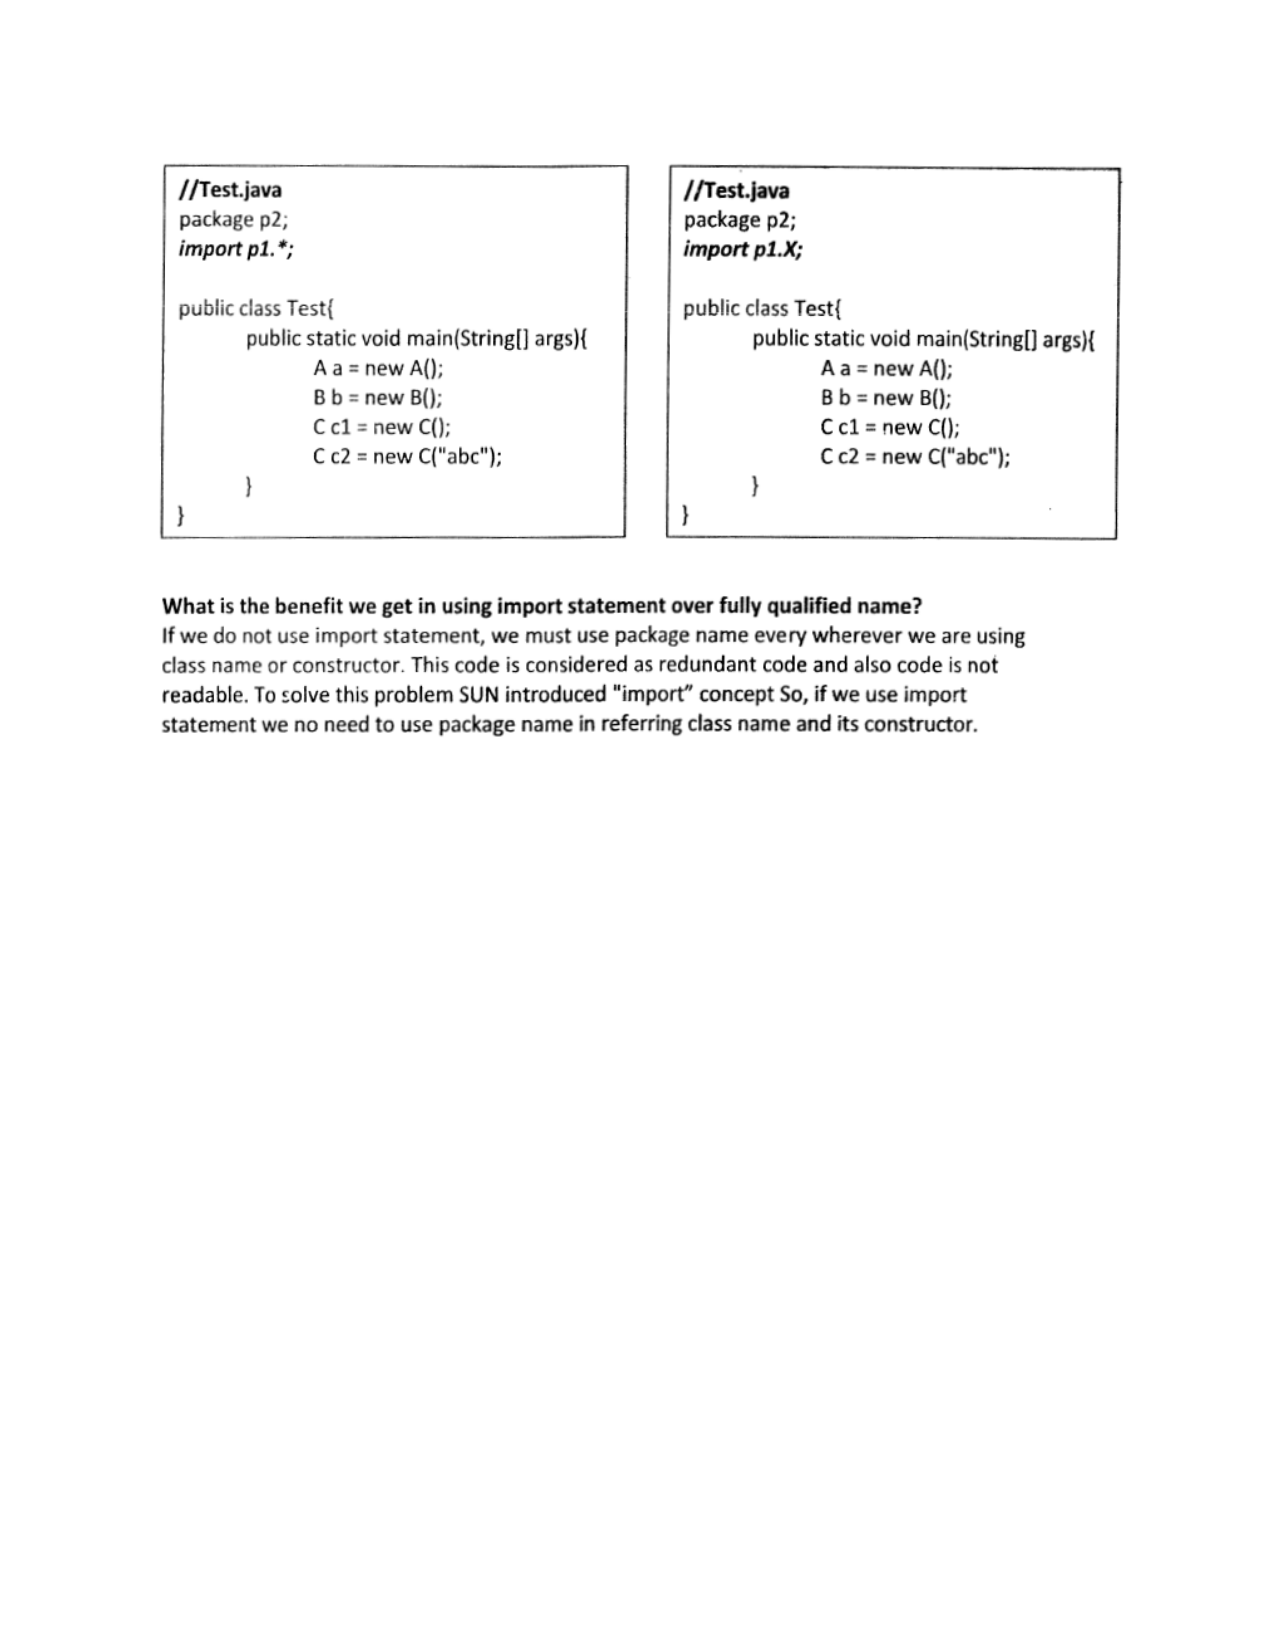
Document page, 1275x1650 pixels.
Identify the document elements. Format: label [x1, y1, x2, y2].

picture [150, 150, 1125, 556]
picture [150, 580, 1125, 748]
